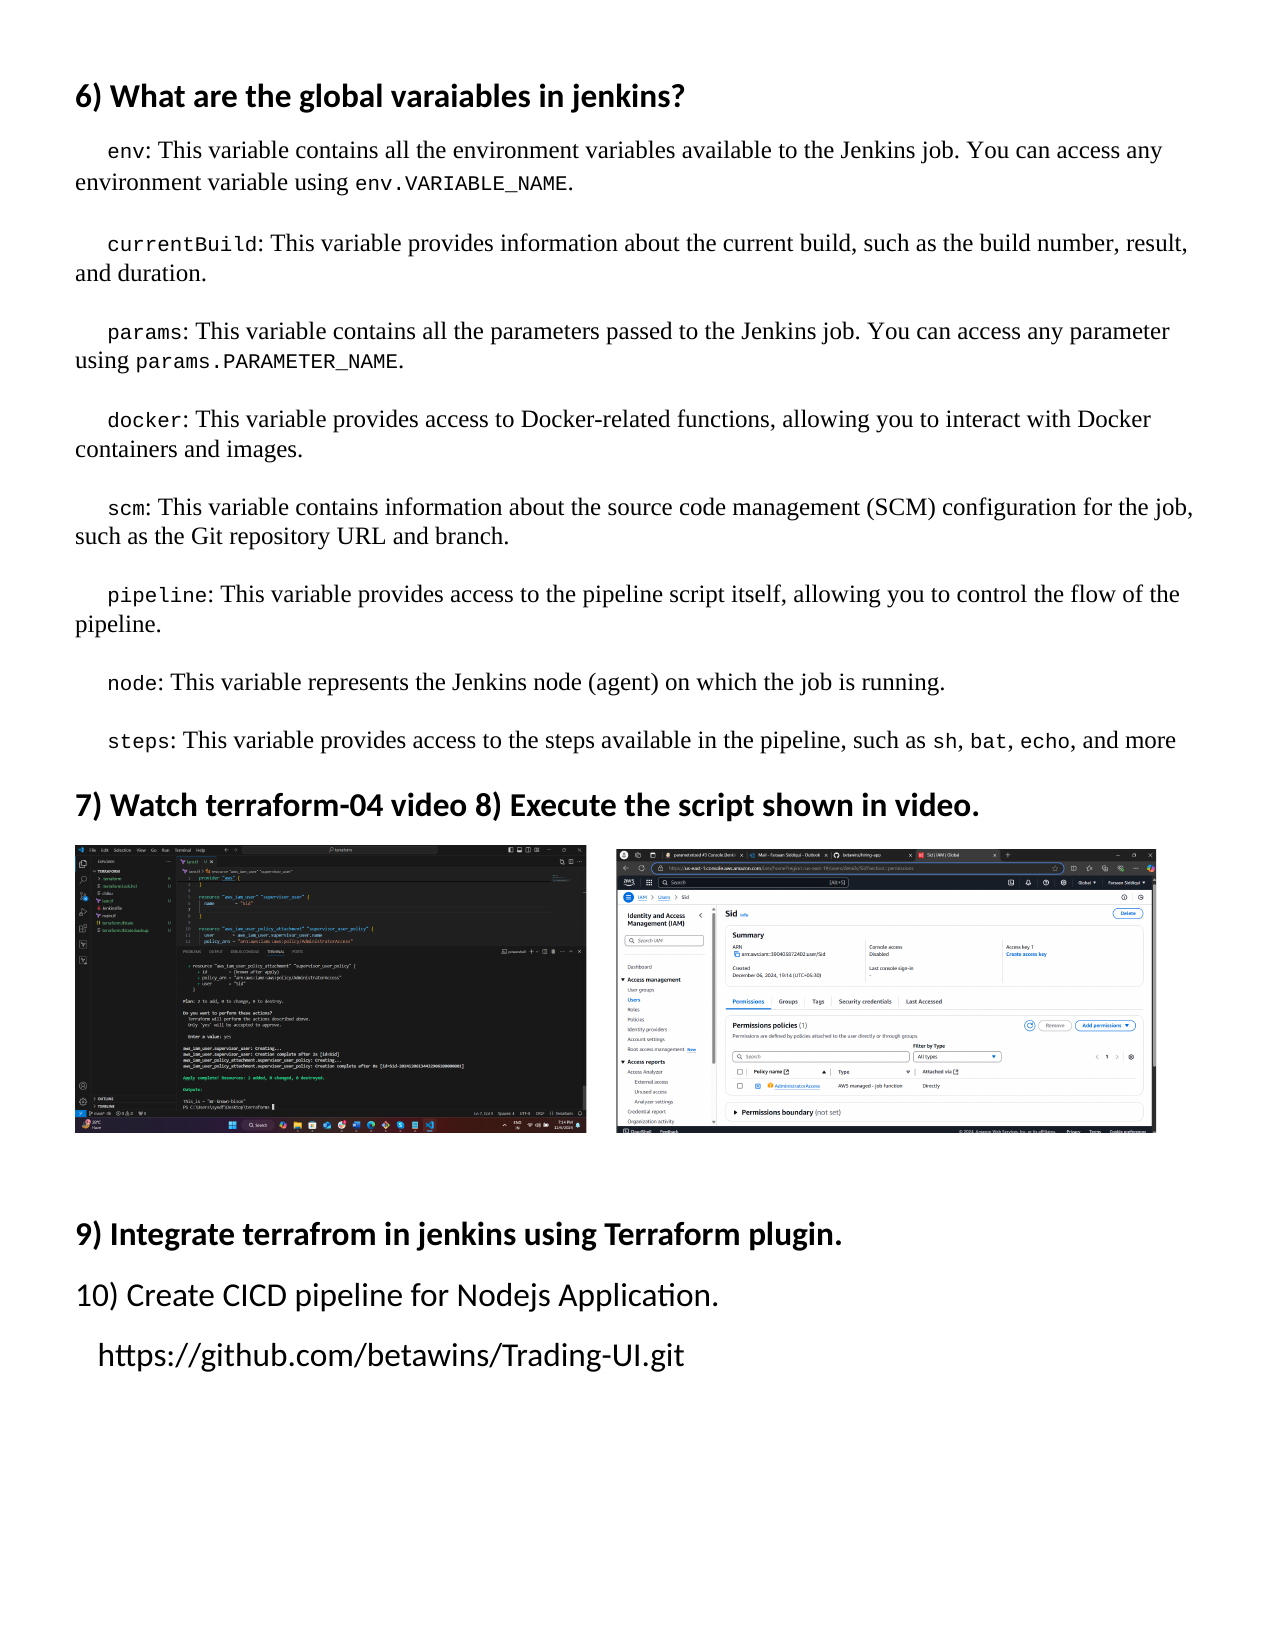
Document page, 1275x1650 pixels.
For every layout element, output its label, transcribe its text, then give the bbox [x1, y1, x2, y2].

text  node: This variable represents the Jenkins node (agent) on which the job is running. [75, 667, 1200, 696]
text  params: This variable contains all the parameters passed to the Jenkins job. You can access any parameter using params.PARAMETER_NAME. [75, 316, 1200, 375]
text 7) Watch terraform-04 video 8) Execute the script shown in video. [75, 784, 1200, 825]
text  steps: This variable provides access to the steps available in the pipeline, such as sh, bat, echo, and more [75, 726, 1200, 755]
text  currentBuild: This variable provides information about the current build, such as the build number, result, and duration. [75, 228, 1200, 287]
text  env: This variable contains all the environment variables available to the Jenkins job. You can access any environment variable using env.VARIABLE_NAME. [75, 136, 1200, 197]
text  pipeline: This variable provides access to the pipeline script itself, allowing you to control the flow of the pipeline. [75, 579, 1200, 638]
text https://github.com/betawins/Trading-UI.git [75, 1334, 1200, 1375]
picture [616, 849, 1157, 1133]
text  docker: This variable provides access to Docker-related functions, allowing you to interact with Docker containers and images. [75, 404, 1200, 463]
text 6) What are the global varaiables in jenkins? [75, 75, 1200, 116]
text  scm: This variable contains information about the source code management (SCM) configuration for the job, such as the Git repository URL and branch. [75, 492, 1200, 550]
picture [75, 845, 587, 1133]
text 10) Create CICD pipeline for Nodejs Application. [75, 1274, 1200, 1314]
text 9) Integrate terrafrom in jenkins using Terraform plugin. [75, 1213, 1200, 1254]
